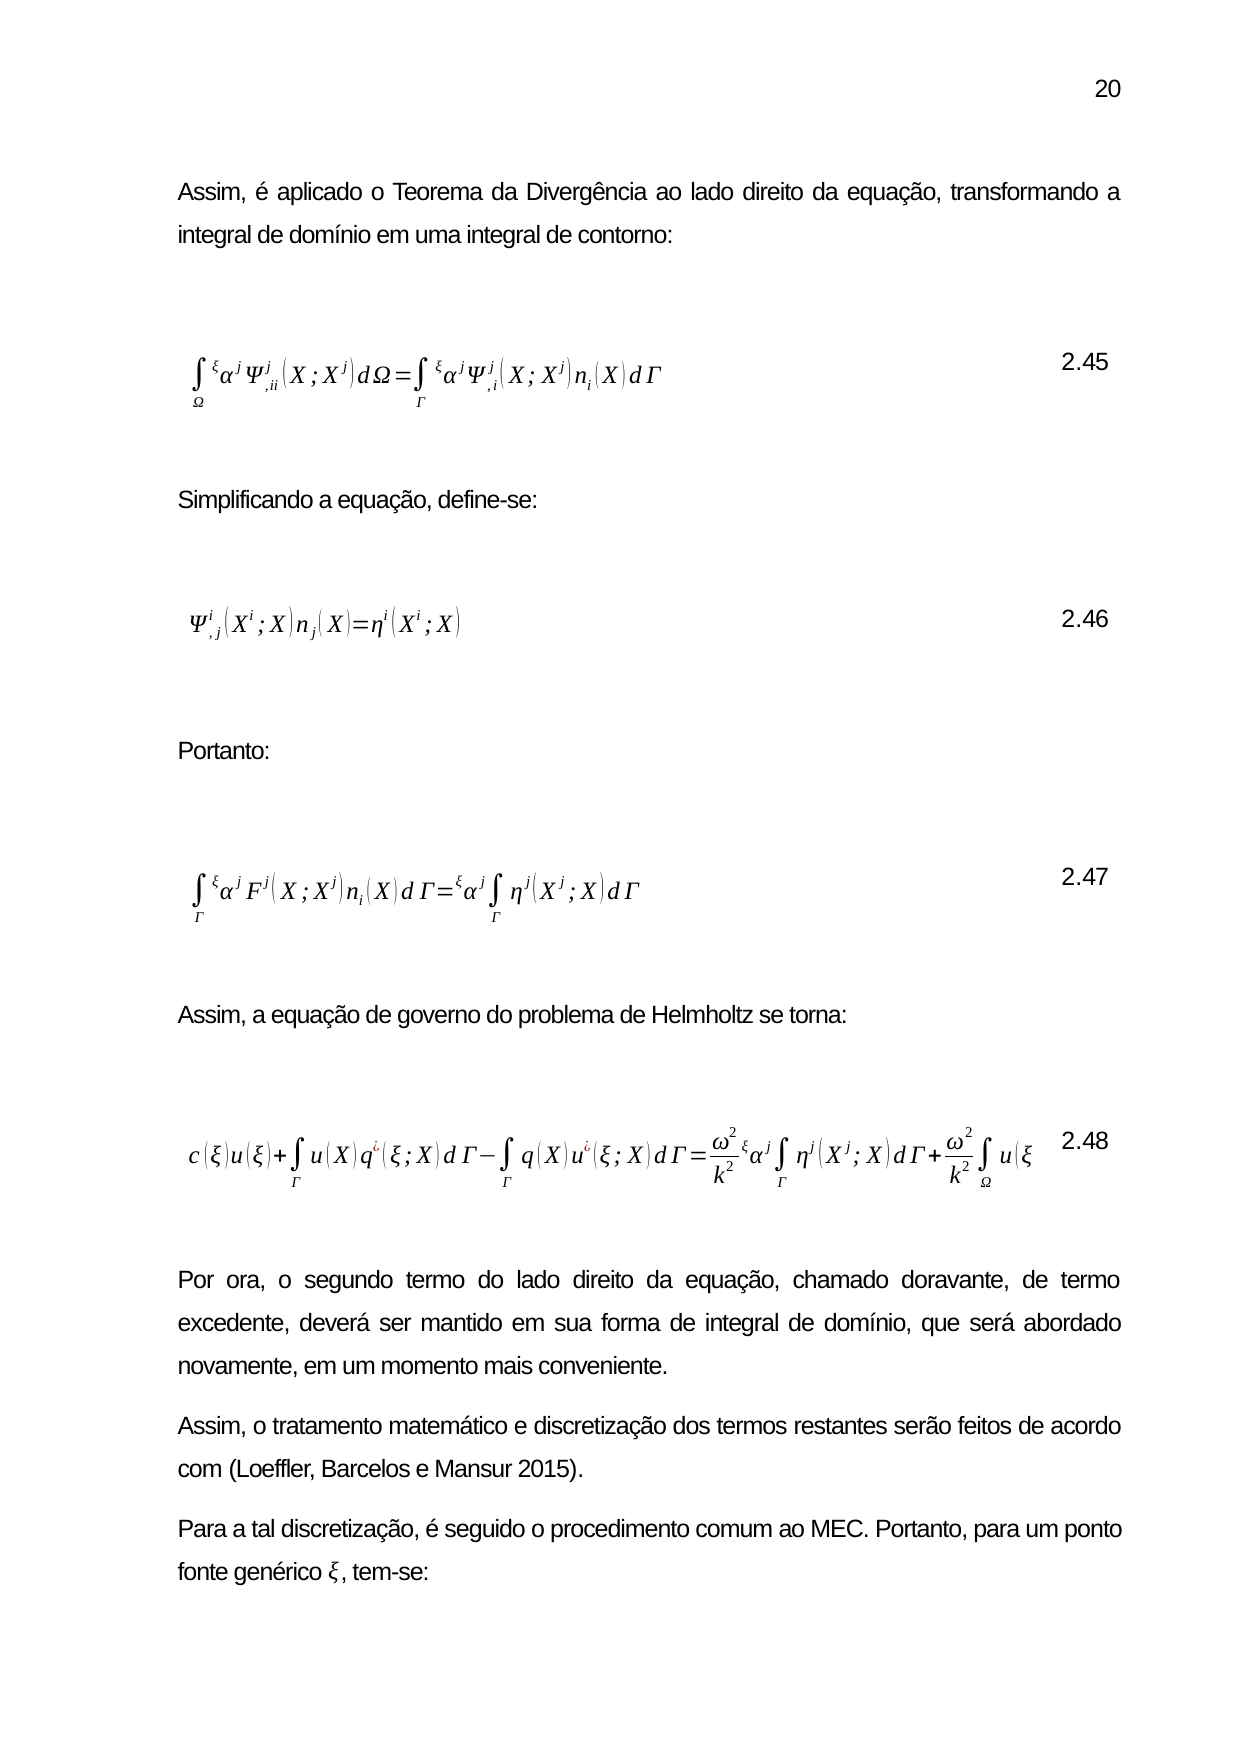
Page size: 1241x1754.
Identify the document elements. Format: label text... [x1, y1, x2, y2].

text Por ora, o segundo termo do lado direito da equação, chamado doravante, de termo excedente, deverá ser mantido em sua forma de integral de domínio, que será abordado novamente, em um momento mais conveniente. [177, 1264, 1122, 1379]
text Assim, é aplicado o Teorema da Divergência ao lado direito da equação, transformando a integral de domínio em uma integral de contorno: [177, 177, 1122, 249]
text Para a tal discretização, é seguido o procedimento comum ao MEC. Portanto, para um ponto fonte genérico , tem-se: [177, 1513, 1122, 1585]
table_header [177, 340, 1033, 425]
table_header [177, 1120, 1033, 1205]
text Portanto: [177, 736, 1122, 764]
text Assim, a equação de governo do problema de Helmholtz se torna: [177, 1000, 1122, 1029]
table_header [177, 604, 1033, 676]
table_header [177, 855, 1033, 940]
text Simplificando a equação, define-se: [177, 485, 1122, 513]
text Assim, o tratamento matemático e discretização dos termos restantes serão feitos de acordo com . [177, 1411, 1122, 1482]
